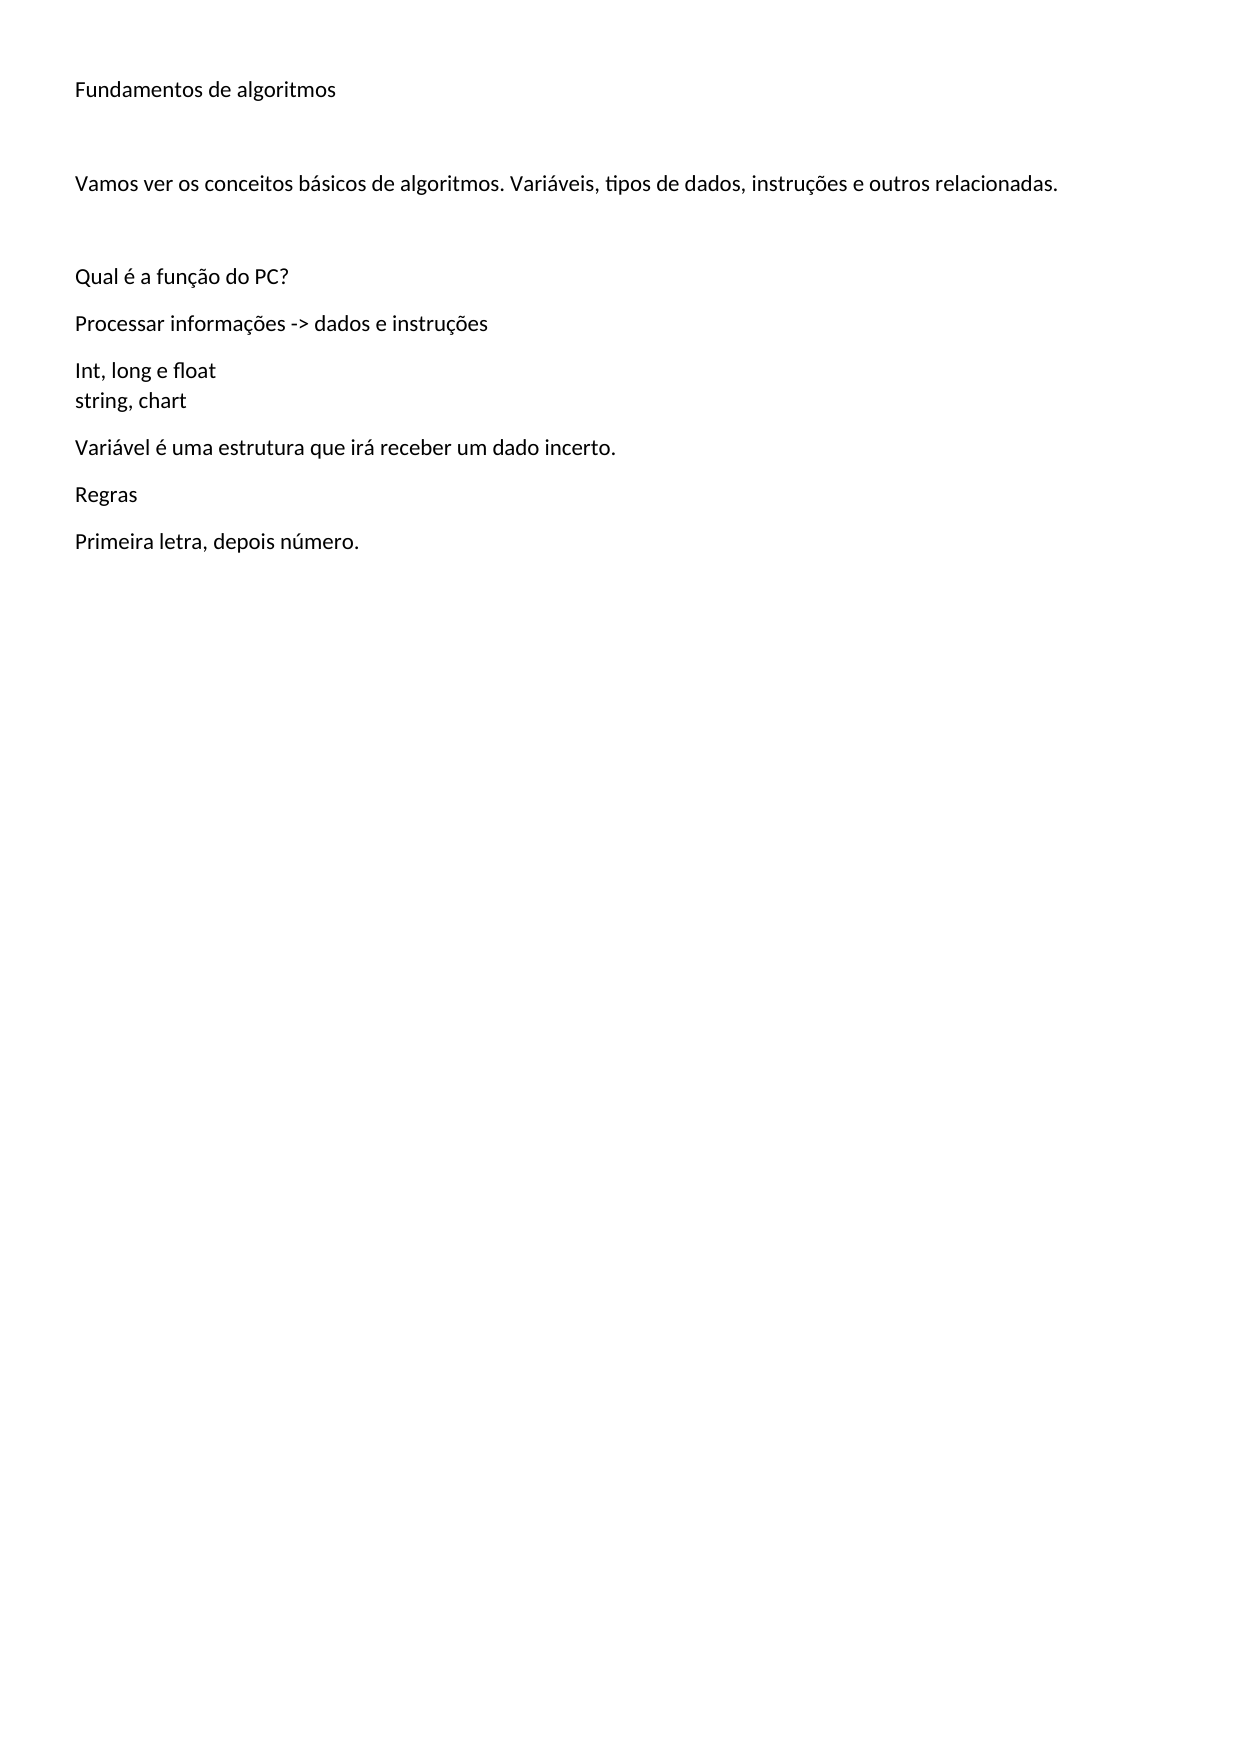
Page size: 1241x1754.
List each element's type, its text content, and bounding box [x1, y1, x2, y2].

text Fundamentos de algoritmos [75, 75, 1165, 103]
text Processar informações -> dados e instruções [75, 309, 1165, 337]
text Variável é uma estrutura que irá receber um dado incerto. [75, 433, 1165, 461]
text Vamos ver os conceitos básicos de algoritmos. Variáveis, tipos de dados, instruções e outros relacionadas. [75, 169, 1165, 197]
text Qual é a função do PC? [75, 262, 1165, 291]
text Int, long e float string, chart [75, 356, 1165, 414]
text Regras [75, 480, 1165, 508]
text Primeira letra, depois número. [75, 527, 1165, 555]
